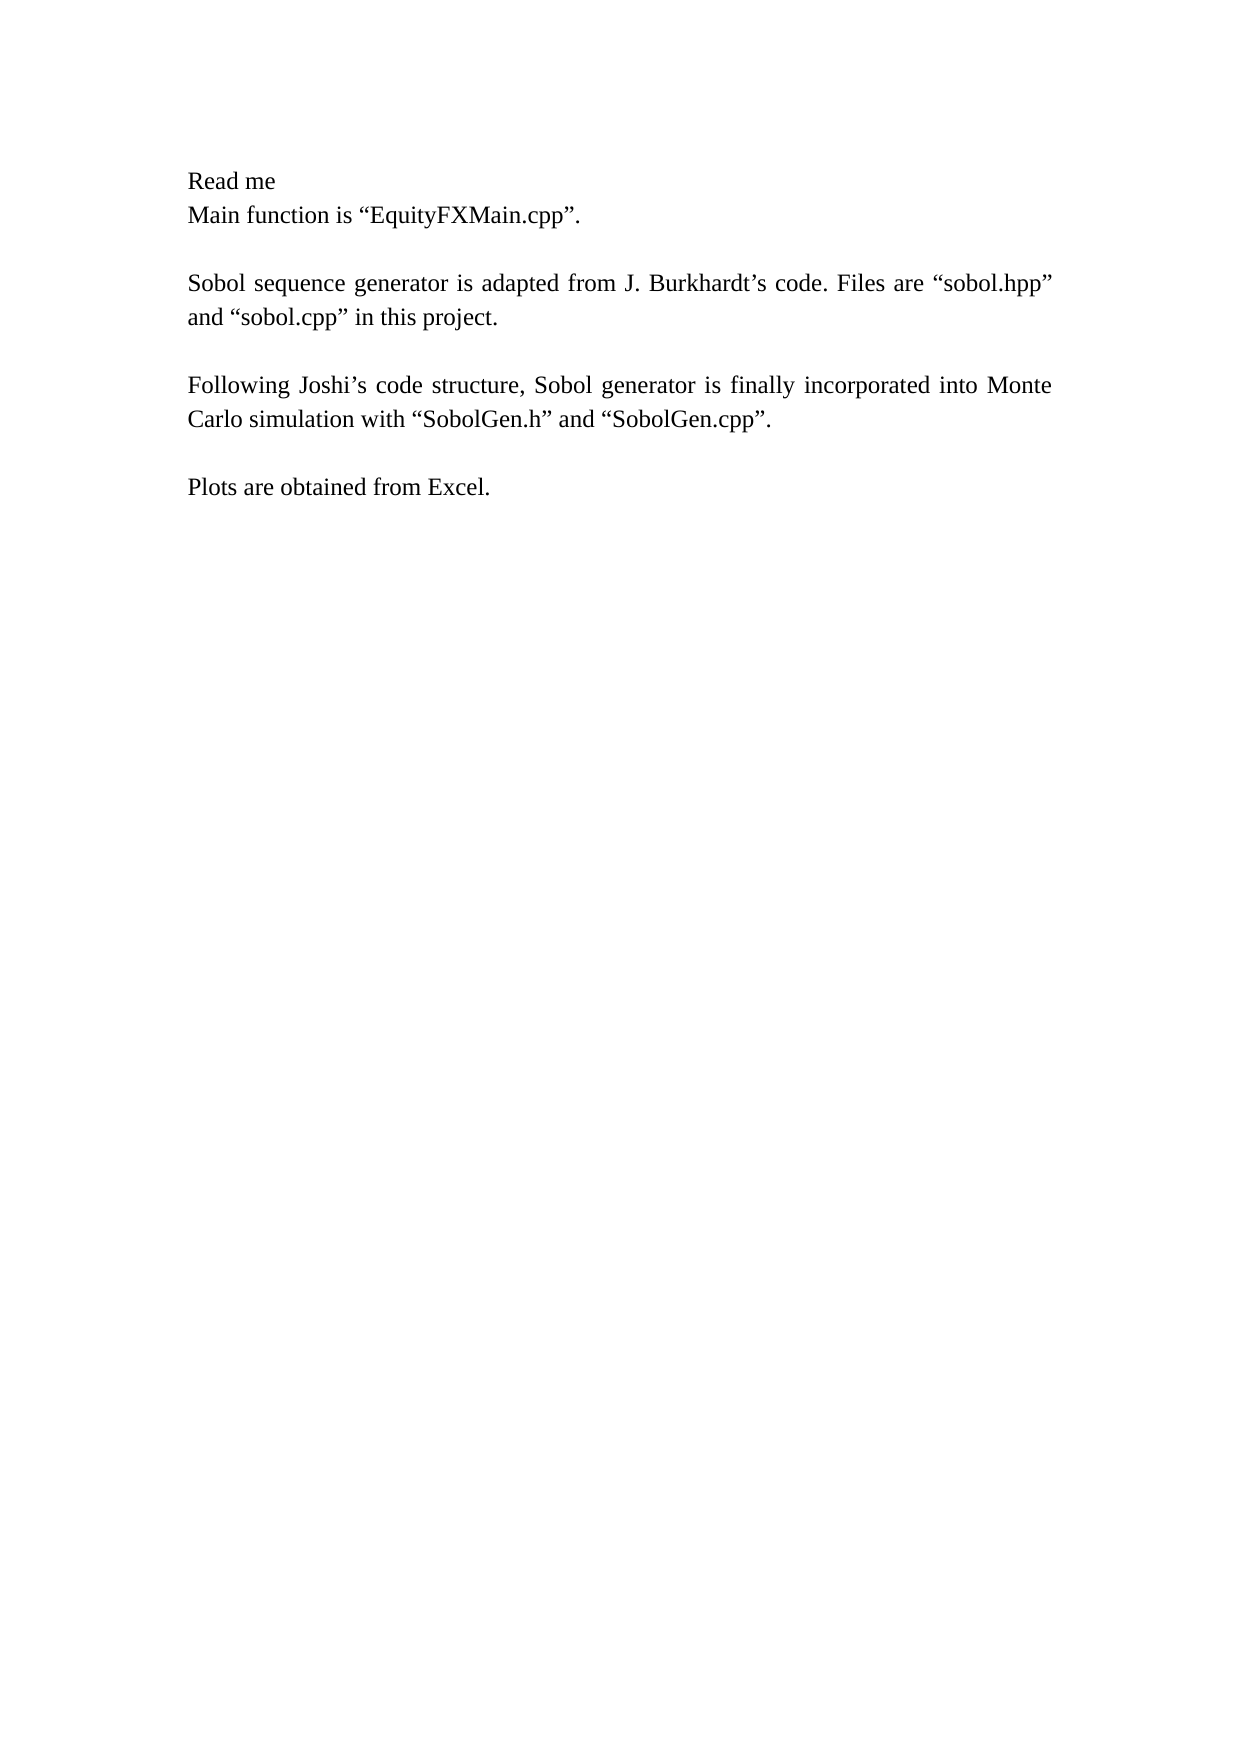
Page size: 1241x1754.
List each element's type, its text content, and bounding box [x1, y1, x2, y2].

text Read me [187, 164, 1053, 198]
text Main function is “EquityFXMain.cpp”. [187, 198, 1053, 232]
text Plots are obtained from Excel. [187, 469, 1053, 503]
text Following Joshi’s code structure, Sobol generator is finally incorporated into Monte Carlo simulation with “SobolGen.h” and “SobolGen.cpp”. [187, 368, 1053, 436]
text Sobol sequence generator is adapted from J. Burkhardt’s code. Files are “sobol.hpp” and “sobol.cpp” in this project. [187, 266, 1053, 334]
